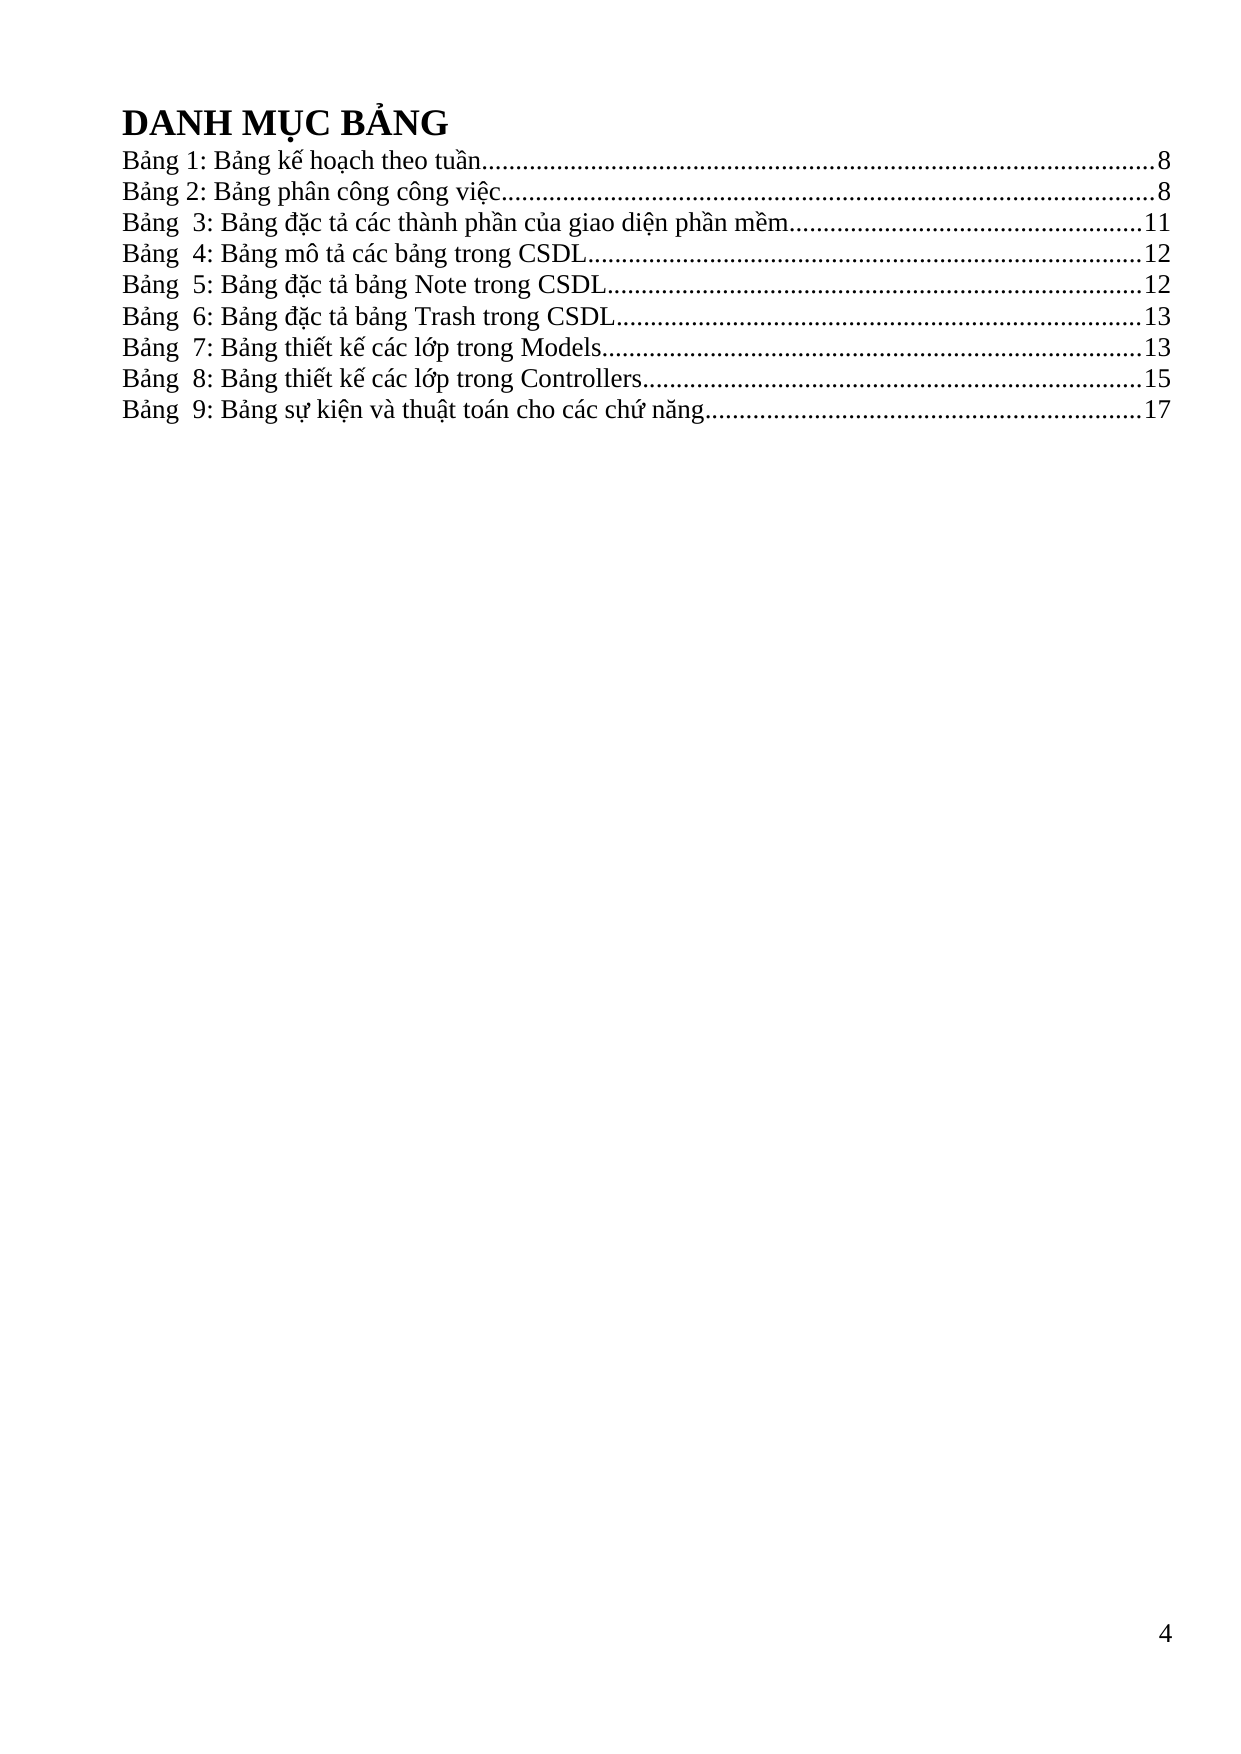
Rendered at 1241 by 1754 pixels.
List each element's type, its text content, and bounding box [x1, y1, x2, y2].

text Bảng 1: Bảng kế hoạch theo tuần 8 [122, 144, 1172, 175]
text Bảng 5: Bảng đặc tả bảng Note trong CSDL 12 [122, 268, 1172, 299]
text Bảng 3: Bảng đặc tả các thành phần của giao diện phần mềm 11 [122, 206, 1172, 237]
text Bảng 8: Bảng thiết kế các lớp trong Controllers 15 [122, 362, 1172, 393]
text Bảng 7: Bảng thiết kế các lớp trong Models 13 [122, 331, 1172, 362]
text Bảng 6: Bảng đặc tả bảng Trash trong CSDL 13 [122, 299, 1172, 331]
subtitle DANH MỤC BẢNG [122, 101, 894, 144]
text Bảng 2: Bảng phân công công việc 8 [122, 175, 1172, 206]
text Bảng 9: Bảng sự kiện và thuật toán cho các chứ năng 17 [122, 393, 1172, 424]
text Bảng 4: Bảng mô tả các bảng trong CSDL 12 [122, 237, 1172, 268]
